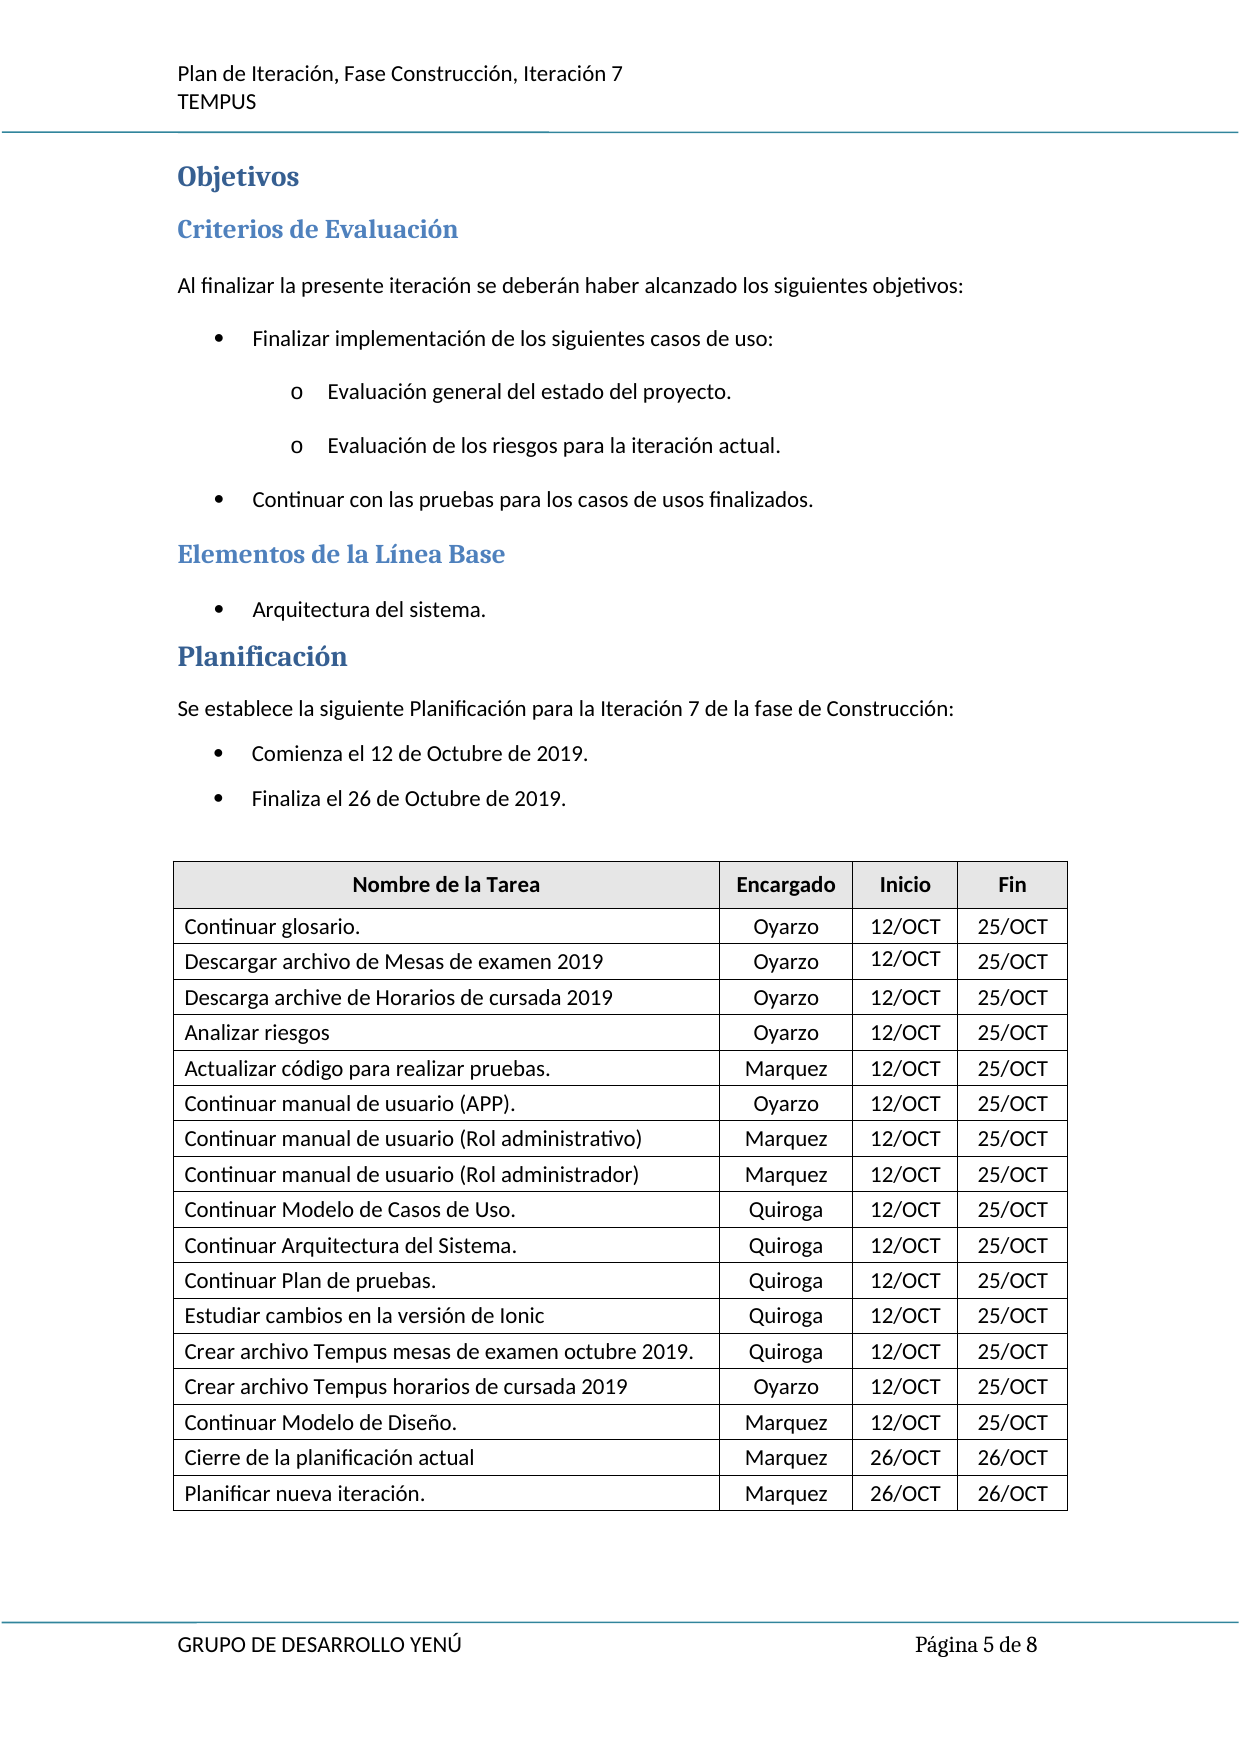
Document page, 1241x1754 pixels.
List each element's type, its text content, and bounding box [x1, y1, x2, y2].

table_cell Marquez [720, 1051, 852, 1085]
table_cell Continuar manual de usuario (Rol administrativo) [174, 1121, 719, 1156]
list Evaluación general del estado del proyecto. [290, 377, 1063, 406]
table_cell Continuar glosario. [174, 909, 719, 943]
table_cell Marquez [720, 1440, 852, 1474]
table_cell Actualizar código para realizar pruebas. [174, 1051, 719, 1085]
table_cell 25/OCT [958, 1405, 1067, 1439]
table_cell 25/OCT [958, 909, 1067, 943]
table_cell 25/OCT [958, 1369, 1067, 1404]
list Comienza el 12 de Octubre de 2019. [214, 739, 1063, 767]
table_cell 25/OCT [958, 1051, 1067, 1085]
text Elementos de la Línea Base [177, 539, 1063, 570]
text Planificación [177, 640, 1063, 673]
table_cell Quiroga [720, 1192, 852, 1227]
table_cell 12/OCT [853, 980, 957, 1014]
table_cell 25/OCT [958, 980, 1067, 1014]
table_cell Continuar Modelo de Casos de Uso. [174, 1192, 719, 1227]
table_cell Marquez [720, 1121, 852, 1156]
table_cell 12/OCT [853, 1086, 957, 1120]
table_cell 25/OCT [958, 1192, 1067, 1227]
table_cell Descarga archive de Horarios de cursada 2019 [174, 980, 719, 1014]
table_cell 12/OCT [853, 1228, 957, 1262]
table_cell Oyarzo [720, 944, 852, 979]
text Criterios de Evaluación [177, 214, 1063, 245]
table_cell Descargar archivo de Mesas de examen 2019 [174, 944, 719, 979]
table_cell 25/OCT [958, 1228, 1067, 1262]
table_cell Planificar nueva iteración. [174, 1476, 719, 1510]
list Arquitectura del sistema. [215, 595, 1063, 623]
table_cell 12/OCT [853, 1157, 957, 1191]
table_cell 12/OCT [853, 1192, 957, 1227]
table_cell 25/OCT [958, 1086, 1067, 1120]
table_cell 26/OCT [958, 1476, 1067, 1510]
table_cell 12/OCT [853, 1015, 957, 1049]
table_header Fin [958, 862, 1067, 908]
table_cell 12/OCT [853, 909, 957, 943]
table_cell 12/OCT [853, 944, 957, 979]
table_cell Continuar Arquitectura del Sistema. [174, 1228, 719, 1262]
text Al finalizar la presente iteración se deberán haber alcanzado los siguientes objetivos: [177, 271, 1063, 299]
table_cell Oyarzo [720, 980, 852, 1014]
table_cell 25/OCT [958, 1121, 1067, 1156]
table_cell 25/OCT [958, 1157, 1067, 1191]
list Finaliza el 26 de Octubre de 2019. [214, 784, 1063, 812]
table_cell Marquez [720, 1157, 852, 1191]
table_cell Crear archivo Tempus mesas de examen octubre 2019. [174, 1334, 719, 1368]
table_cell Analizar riesgos [174, 1015, 719, 1049]
text Se establece la siguiente Planificación para la Iteración 7 de la fase de Construcción: [177, 694, 1063, 722]
table_cell Oyarzo [720, 909, 852, 943]
table_cell 26/OCT [958, 1440, 1067, 1474]
table_cell 12/OCT [853, 1369, 957, 1404]
table_cell Quiroga [720, 1334, 852, 1368]
table_cell Cierre de la planificación actual [174, 1440, 719, 1474]
table_cell Continuar manual de usuario (APP). [174, 1086, 719, 1120]
table_cell Crear archivo Tempus horarios de cursada 2019 [174, 1369, 719, 1404]
table_cell Oyarzo [720, 1015, 852, 1049]
table_cell Oyarzo [720, 1086, 852, 1120]
table_cell 25/OCT [958, 1015, 1067, 1049]
table_cell 12/OCT [853, 1263, 957, 1297]
table_cell 26/OCT [853, 1476, 957, 1510]
table_cell Continuar Plan de pruebas. [174, 1263, 719, 1297]
table_cell 25/OCT [958, 1263, 1067, 1297]
text Objetivos [177, 160, 1063, 193]
table_header Inicio [853, 862, 957, 908]
table_header Nombre de la Tarea [174, 862, 719, 908]
table_cell 12/OCT [853, 1051, 957, 1085]
list Evaluación de los riesgos para la iteración actual. [290, 431, 1063, 460]
table_cell Quiroga [720, 1228, 852, 1262]
table_cell Estudiar cambios en la versión de Ionic [174, 1299, 719, 1333]
table_cell 12/OCT [853, 1334, 957, 1368]
table_cell 12/OCT [853, 1121, 957, 1156]
table_cell 12/OCT [853, 1405, 957, 1439]
table_cell Continuar manual de usuario (Rol administrador) [174, 1157, 719, 1191]
table_cell Marquez [720, 1476, 852, 1510]
table_cell Quiroga [720, 1299, 852, 1333]
table_cell 12/OCT [853, 1299, 957, 1333]
table_header Encargado [720, 862, 852, 908]
list Continuar con las pruebas para los casos de usos finalizados. [215, 486, 1063, 514]
table_cell 25/OCT [958, 1299, 1067, 1333]
table_cell 25/OCT [958, 1334, 1067, 1368]
table_cell 26/OCT [853, 1440, 957, 1474]
list Finalizar implementación de los siguientes casos de uso: [215, 324, 1063, 352]
table_cell Marquez [720, 1405, 852, 1439]
table_cell Quiroga [720, 1263, 852, 1297]
table_cell Continuar Modelo de Diseño. [174, 1405, 719, 1439]
table_cell 25/OCT [958, 944, 1067, 979]
table_cell Oyarzo [720, 1369, 852, 1404]
